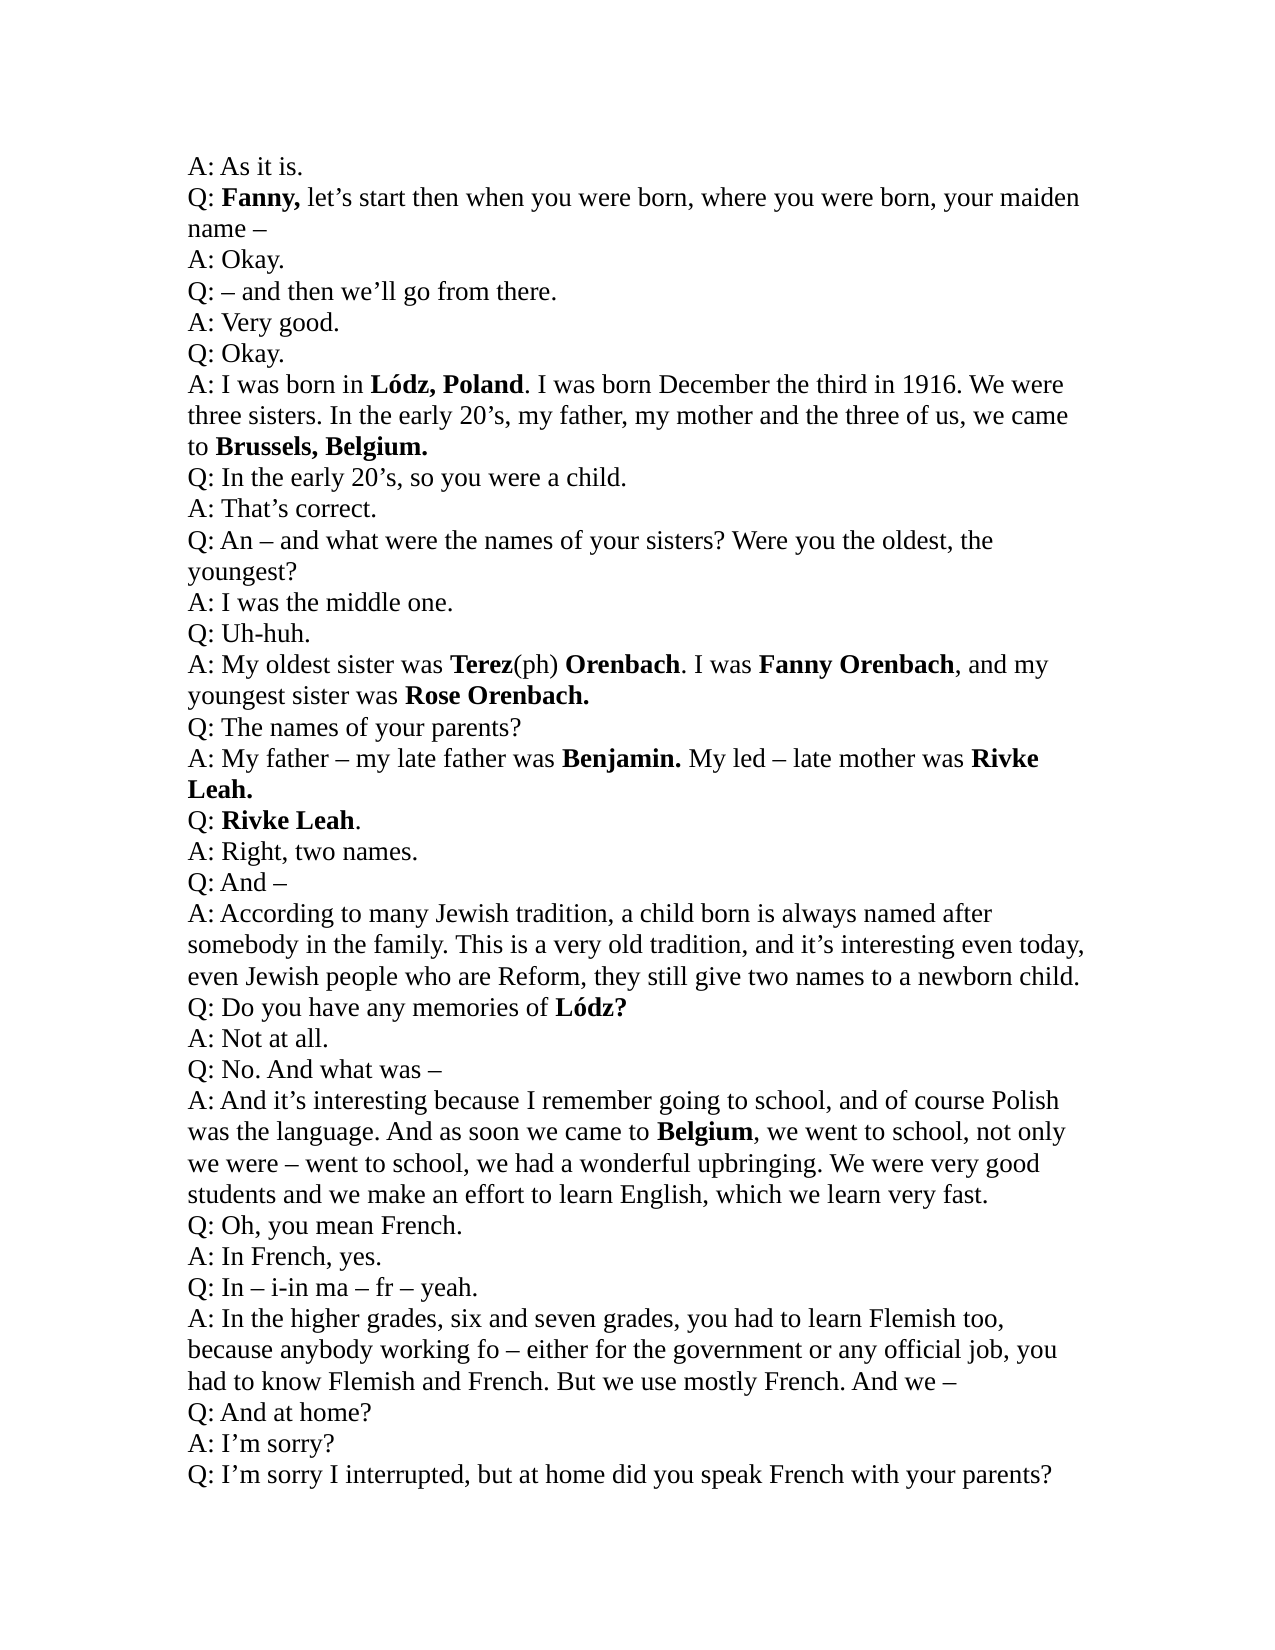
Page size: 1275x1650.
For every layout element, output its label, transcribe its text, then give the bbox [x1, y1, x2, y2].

text A: In French, yes. [187, 1302, 1087, 1333]
text A: My oldest sister was Terez(ph) Orenbach. I was Fanny Orenbach, and my youngest sister was Rose Orenbach. [187, 679, 1087, 742]
text Q: And – [187, 897, 1087, 929]
text A: Right, two names. [187, 866, 1087, 897]
text A: That’s correct. [187, 524, 1087, 555]
text Q: Fanny, let’s start then when you were born, where you were born, your maiden name – [187, 212, 1087, 274]
text Q: Uh-huh. [187, 648, 1087, 679]
text Q: Okay. [187, 368, 1087, 399]
text A: In the higher grades, six and seven grades, you had to learn Flemish too, because anybody working fo – either for the government or any official job, you had to know Flemish and French. But we use mostly French. And we – [187, 1365, 1087, 1458]
text A: I was the middle one. [187, 617, 1087, 648]
text Q: Oh, you mean French. [187, 1271, 1087, 1302]
text A: According to many Jewish tradition, a child born is always named after somebody in the family. This is a very old tradition, and it’s interesting even today, even Jewish people who are Reform, they still give two names to a newborn child. [187, 929, 1087, 1053]
text Q: And at home? [187, 1458, 1087, 1489]
text Q: Rivke Leah. [187, 835, 1087, 866]
text A: And it’s interesting because I remember going to school, and of course Polish was the language. And as soon we came to Belgium, we went to school, not only we were – went to school, we had a wonderful upbringing. We were very good students and we make an effort to learn English, which we learn very fast. [187, 1147, 1087, 1271]
text Q: In – i-in ma – fr – yeah. [187, 1333, 1087, 1365]
text A: I was born in Lódz, Poland. I was born December the third in 1916. We were three sisters. In the early 20’s, my father, my mother and the three of us, we came to Brussels, Belgium. [187, 399, 1087, 493]
text A: My father – my late father was Benjamin. My led – late mother was Rivke Leah. [187, 773, 1087, 835]
text Q: In the early 20’s, so you were a child. [187, 493, 1087, 524]
text A: Very good. [187, 337, 1087, 368]
text Q: Do you have any memories of Lódz? [187, 1053, 1087, 1084]
text Q: An – and what were the names of your sisters? Were you the oldest, the youngest? [187, 555, 1087, 617]
text Q: No. And what was – [187, 1116, 1087, 1147]
text A: Okay. [187, 274, 1087, 306]
text Q: Yeah, uh-huh. [187, 150, 1087, 181]
text Q: – and then we’ll go from there. [187, 306, 1087, 337]
text Q: The names of your parents? [187, 742, 1087, 773]
text A: As it is. [187, 181, 1087, 212]
text A: Not at all. [187, 1084, 1087, 1116]
